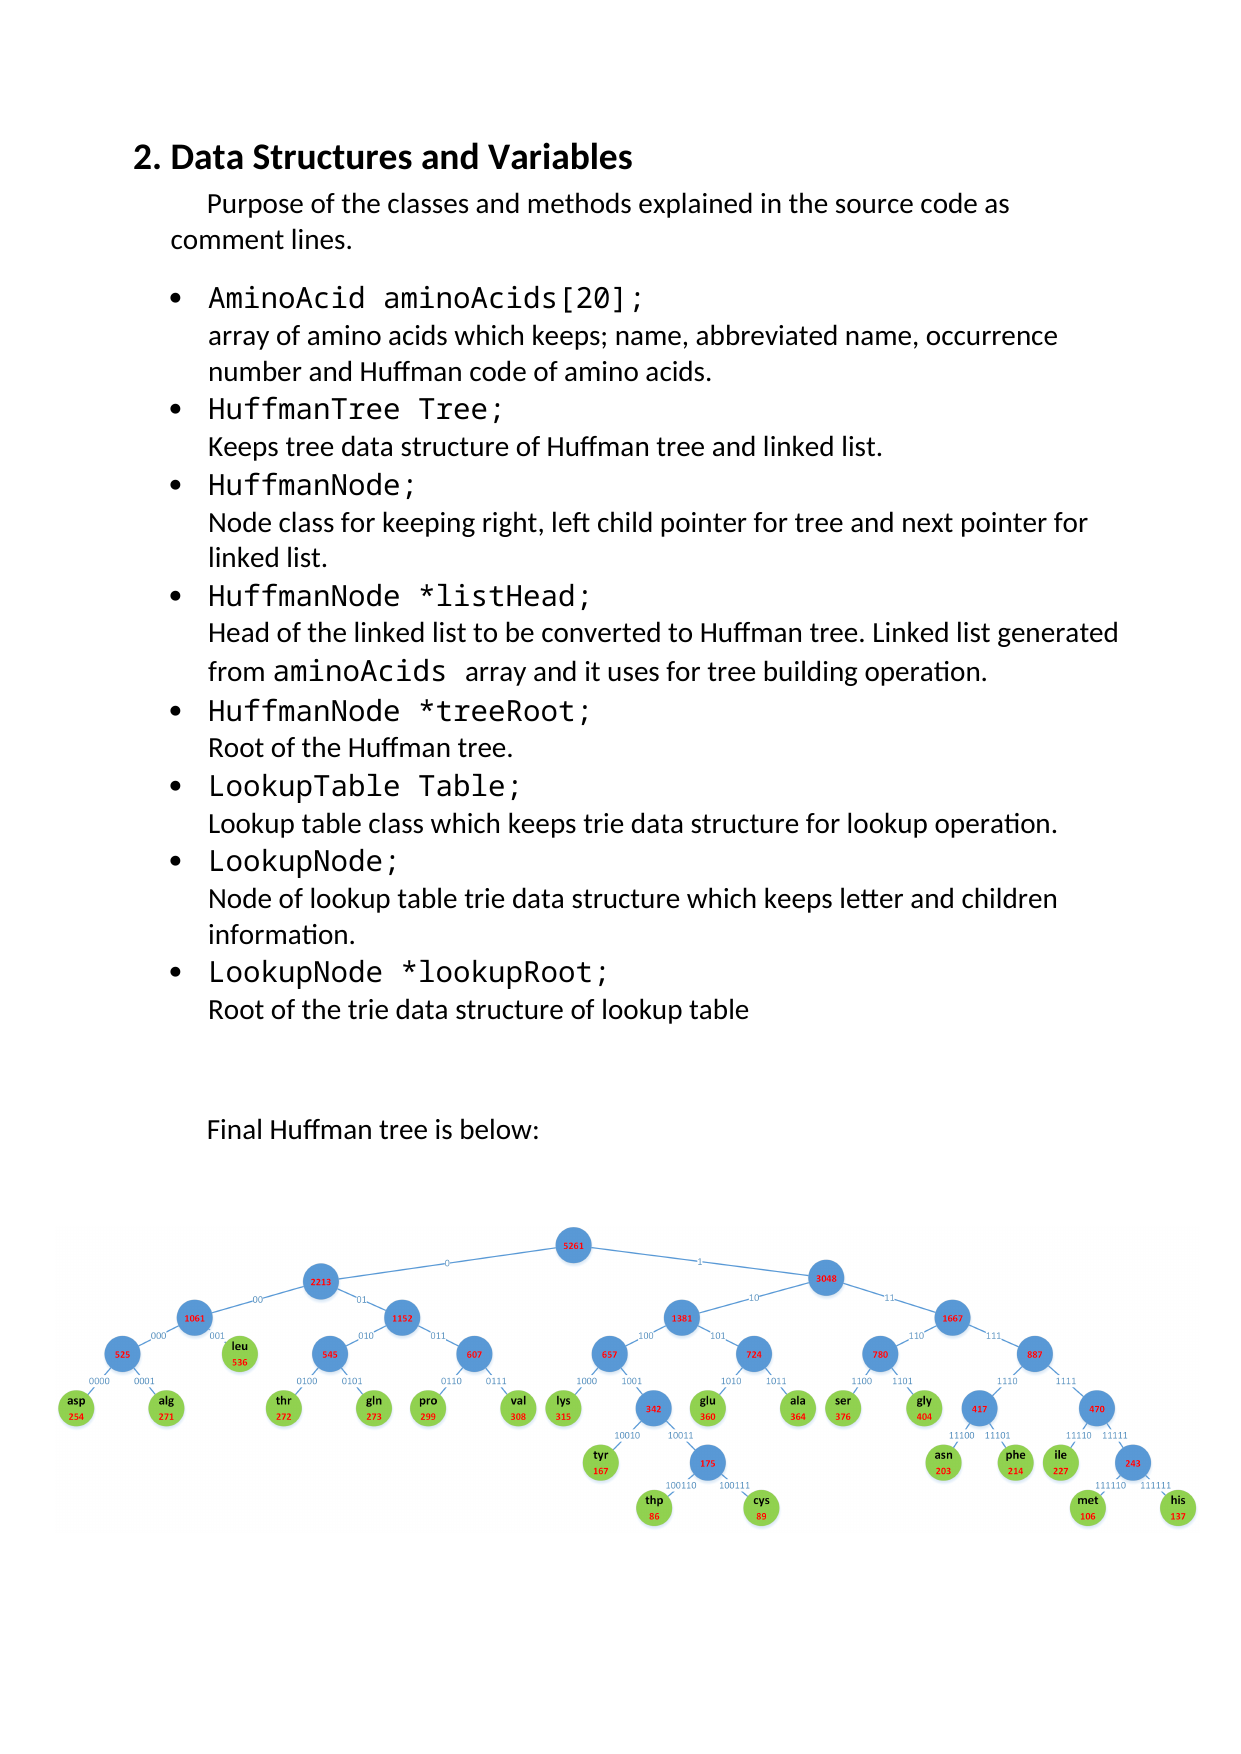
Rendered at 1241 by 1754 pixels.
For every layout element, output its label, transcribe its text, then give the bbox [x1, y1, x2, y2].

list HuffmanNode *listHead; [170, 575, 1122, 614]
list AminoAcid aminoAcids[20]; [170, 278, 1122, 317]
list HuffmanNode *treeRoot; [170, 690, 1122, 729]
list HuffmanNode; [170, 464, 1122, 504]
list Keeps tree data structure of Huffman tree and linked list. [208, 428, 1122, 464]
list Node class for keeping right, left child pointer for tree and next pointer for linked list. [208, 504, 1122, 575]
list Head of the linked list to be converted to Huffman tree. Linked list generated from aminoAcids array and it uses for tree building operation. [208, 614, 1122, 690]
list HuffmanTree Tree; [170, 389, 1122, 428]
list array of amino acids which keeps; name, abbreviated name, occurrence number and Huffman code of amino acids. [208, 317, 1122, 389]
list LookupNode; [170, 841, 1122, 880]
list LookupNode *lookupRoot; [170, 951, 1122, 991]
picture [54, 1226, 1201, 1533]
list Node of lookup table trie data structure which keeps letter and children information. [208, 880, 1122, 951]
list Root of the Huffman tree. [208, 729, 1122, 765]
list LookupTable Table; [170, 765, 1122, 805]
list Lookup table class which keeps trie data structure for lookup operation. [208, 805, 1122, 841]
list Root of the trie data structure of lookup table [208, 991, 1122, 1027]
subtitle Data Structures and Variables [133, 133, 1122, 179]
text Final Huffman tree is below: [170, 1111, 1122, 1147]
text Purpose of the classes and methods explained in the source code as comment lines. [170, 186, 1122, 257]
